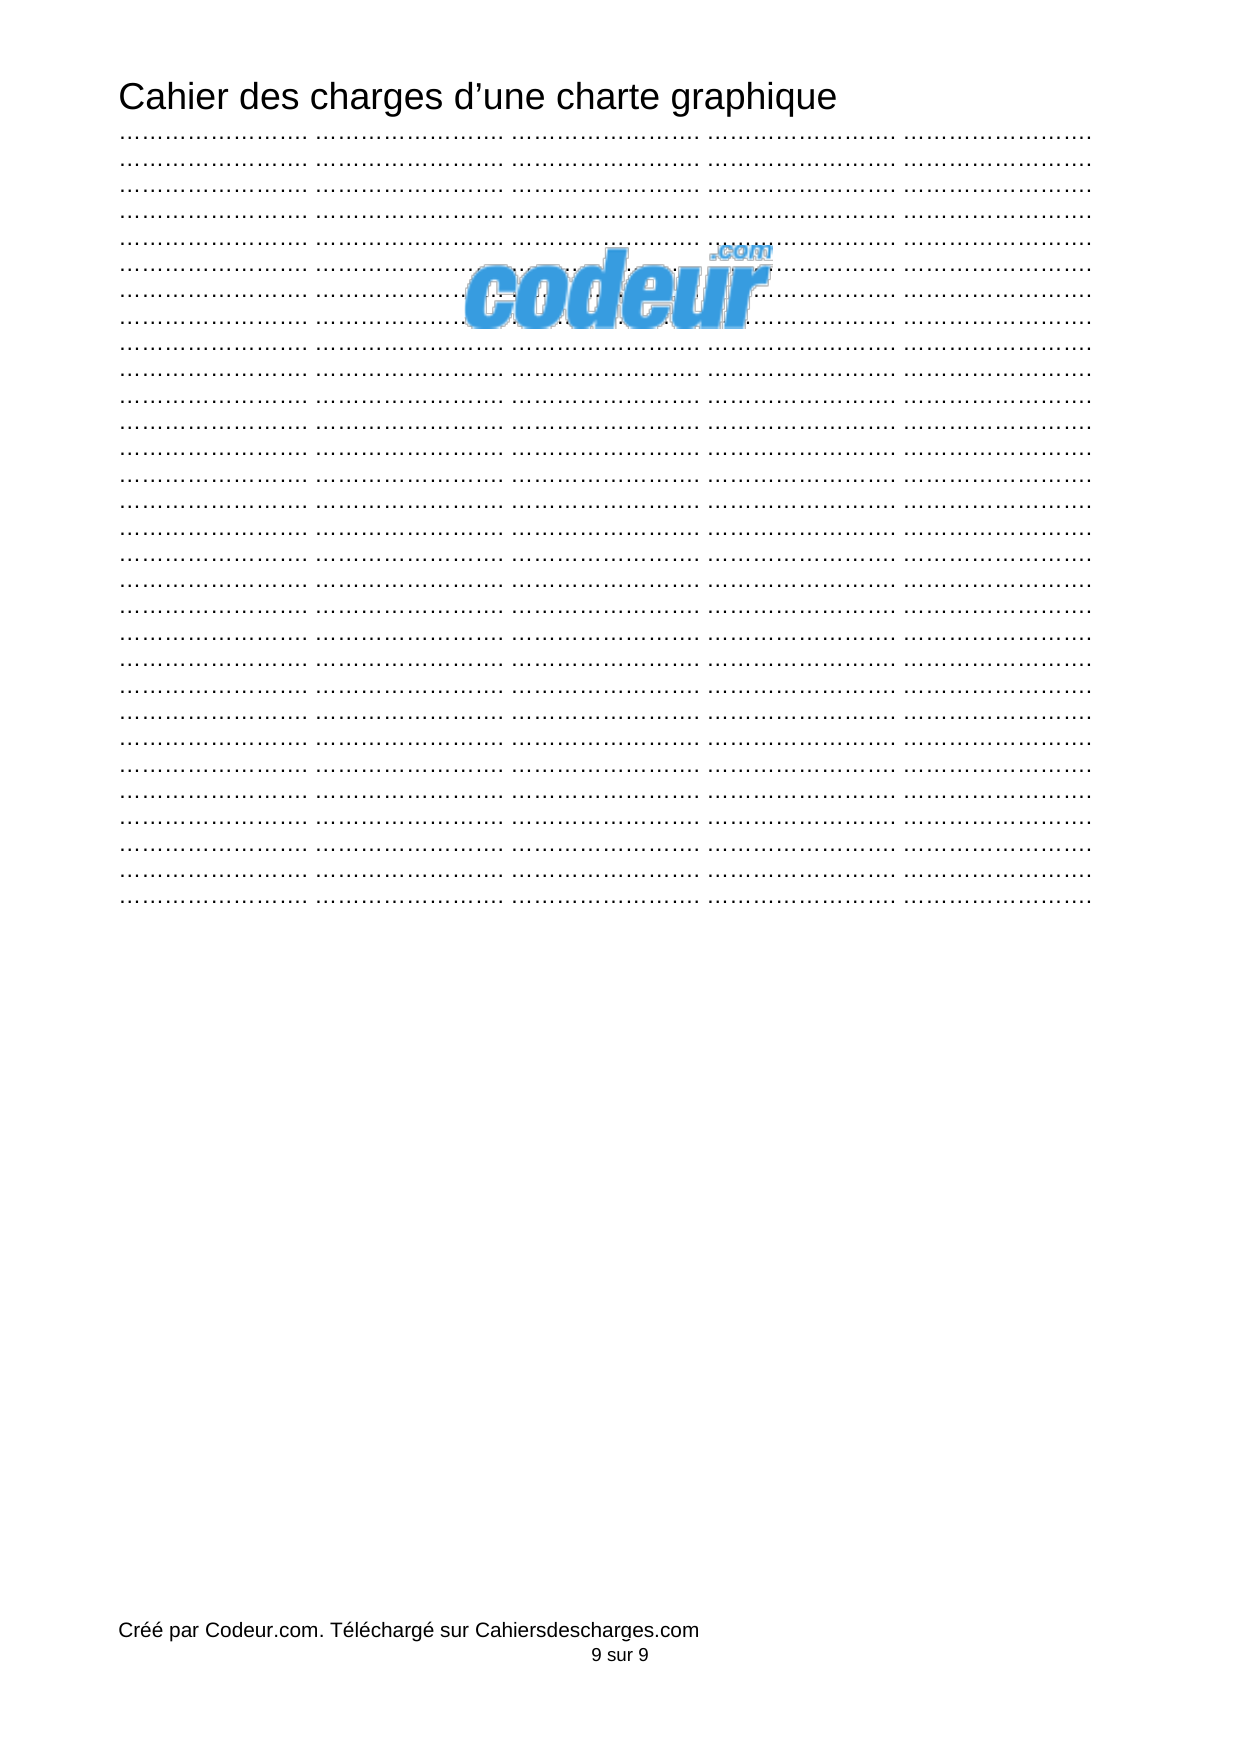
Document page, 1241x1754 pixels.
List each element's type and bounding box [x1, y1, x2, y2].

text [118, 118, 1122, 909]
picture [464, 245, 773, 329]
